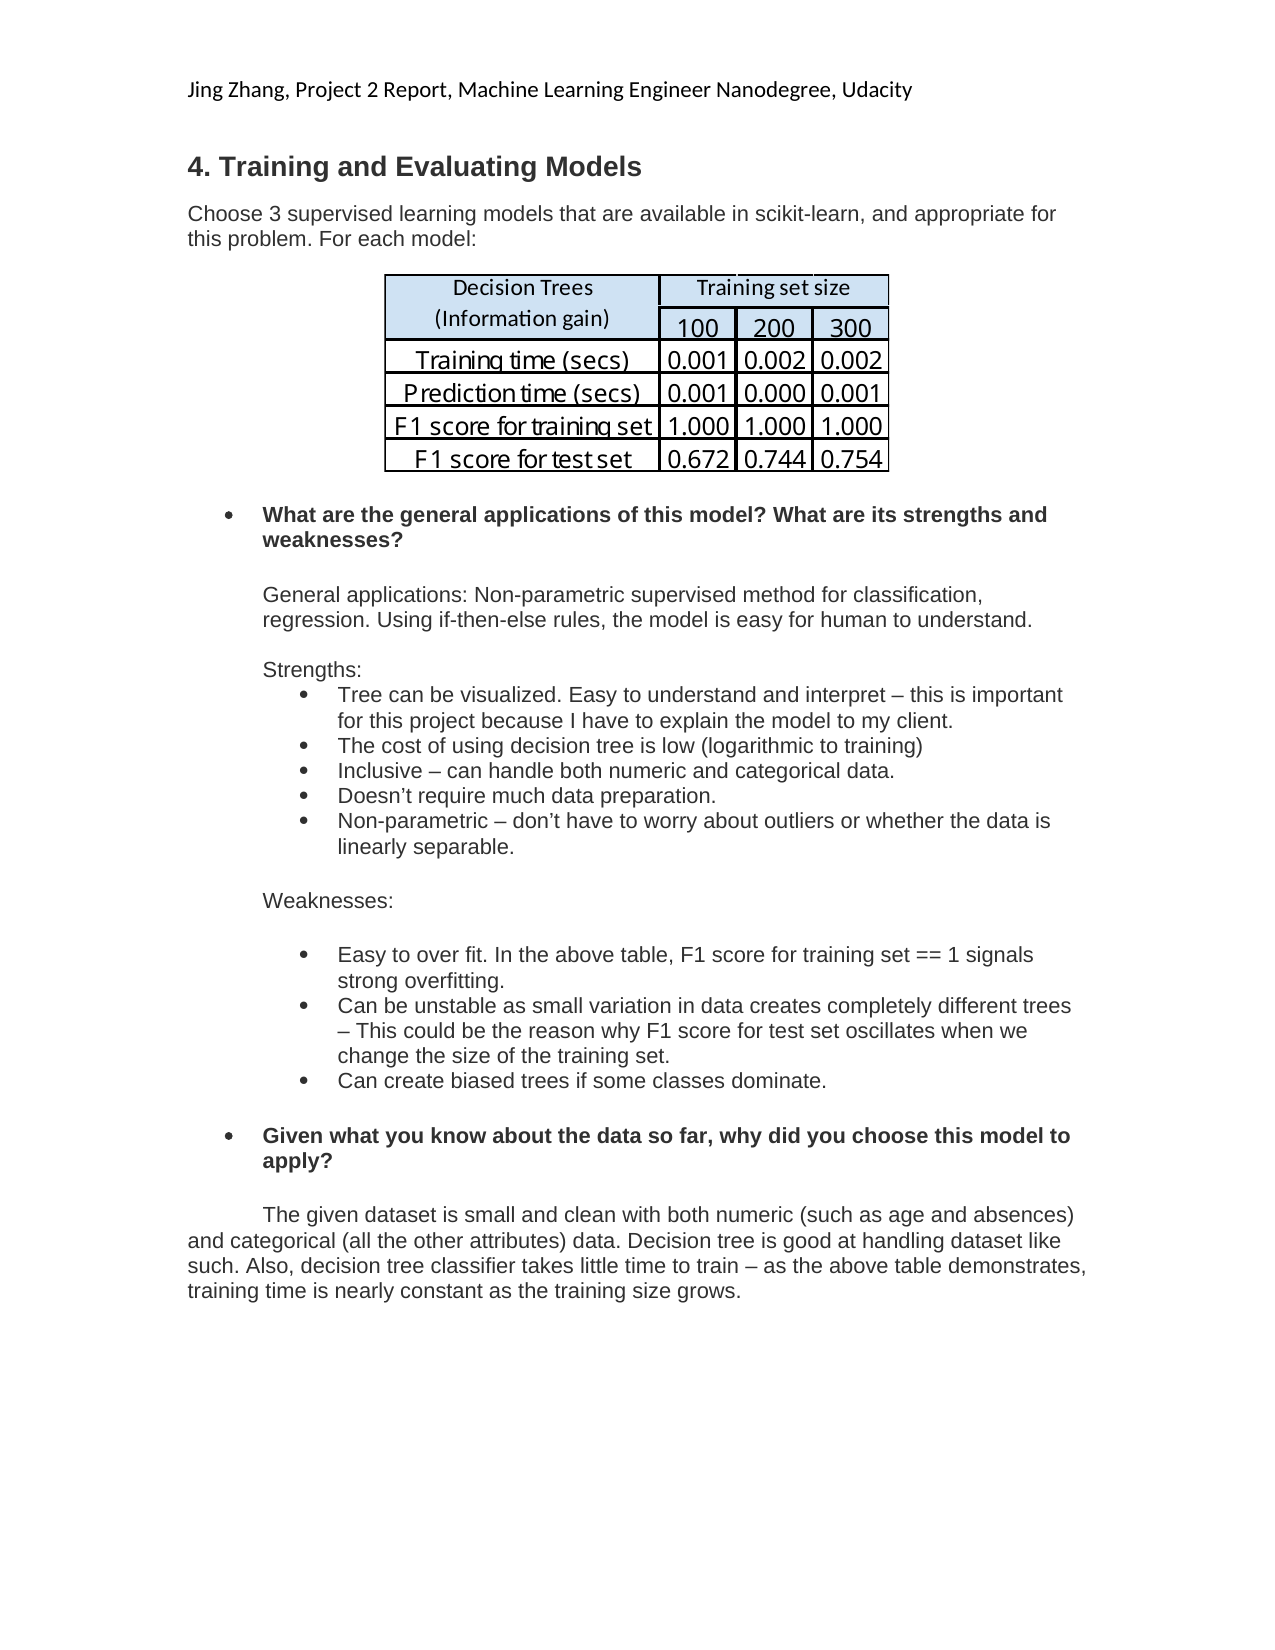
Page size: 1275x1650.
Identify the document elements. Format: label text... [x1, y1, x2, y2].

list The cost of using decision tree is low (logarithmic to training) [300, 733, 1087, 758]
text 4. Training and Evaluating Models [187, 150, 1087, 182]
text The given dataset is small and clean with both numeric (such as age and absences) and categorical (all the other attributes) data. Decision tree is good at handling dataset like such. Also, decision tree classifier takes little time to train – as the above table demonstrates, training time is nearly constant as the training size grows. [187, 1202, 1087, 1303]
list Can create biased trees if some classes dominate. [300, 1068, 1087, 1093]
list Easy to over fit. In the above table, F1 score for training set == 1 signals strong overfitting. [300, 942, 1087, 993]
text Choose 3 supervised learning models that are available in scikit-learn, and appropriate for this problem. For each model: [187, 200, 1087, 251]
text Weaknesses: [187, 888, 1087, 913]
list General applications: Non-parametric supervised method for classification, regression. Using if-then-else rules, the model is easy for human to understand. [262, 581, 1087, 632]
list Tree can be visualized. Easy to understand and interpret – this is important for this project because I have to explain the model to my client. [300, 682, 1087, 733]
list Doesn’t require much data preparation. [300, 783, 1087, 808]
list What are the general applications of this model? What are its strengths and weaknesses? [225, 502, 1087, 552]
list Inclusive – can handle both numeric and categorical data. [300, 758, 1087, 783]
list Given what you know about the data so far, why did you choose this model to apply? [225, 1123, 1087, 1173]
list Non-parametric – don’t have to worry about outliers or whether the data is linearly separable. [300, 808, 1087, 859]
list Strengths: [262, 657, 1087, 682]
list Can be unstable as small variation in data creates completely different trees – This could be the reason why F1 score for test set oscillates when we change the size of the training set. [300, 993, 1087, 1068]
